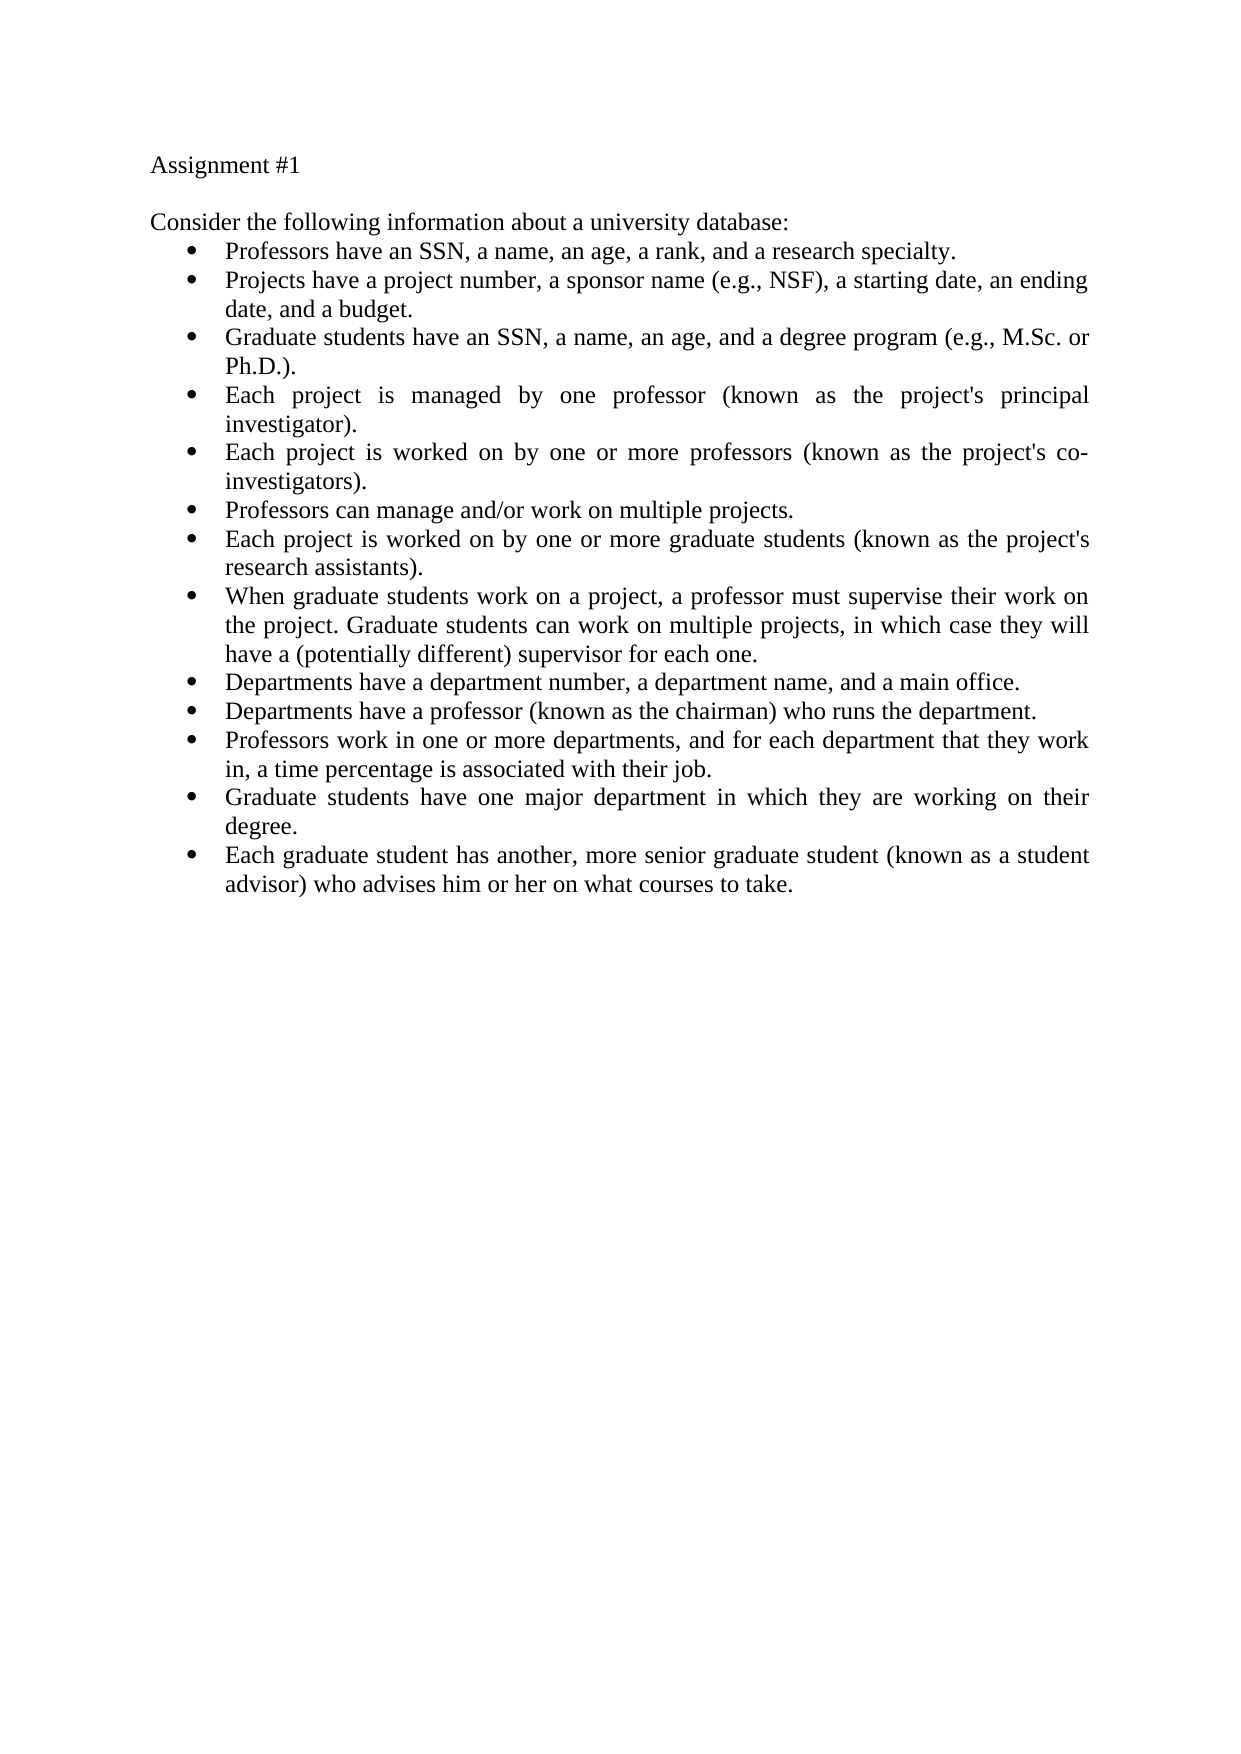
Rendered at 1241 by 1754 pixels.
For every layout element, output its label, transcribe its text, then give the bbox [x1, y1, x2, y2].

list Each project is managed by one professor (known as the project's principal investigator). [187, 380, 1090, 437]
list Each project is worked on by one or more graduate students (known as the project's research assistants). [187, 524, 1090, 581]
list Graduate students have an SSN, a name, an age, and a degree program (e.g., M.Sc. or Ph.D.). [187, 322, 1090, 380]
list Each project is worked on by one or more professors (known as the project's co-investigators). [187, 437, 1090, 495]
list Graduate students have one major department in which they are working on their degree. [187, 782, 1090, 840]
list Each graduate student has another, more senior graduate student (known as a student advisor) who advises him or her on what courses to take. [187, 840, 1090, 897]
list Departments have a professor (known as the chairman) who runs the department. [187, 696, 1090, 725]
list When graduate students work on a project, a professor must supervise their work on the project. Graduate students can work on multiple projects, in which case they will have a (potentially different) supervisor for each one. [187, 581, 1090, 667]
list Projects have a project number, a sponsor name (e.g., NSF), a starting date, an ending date, and a budget. [187, 265, 1090, 322]
list Professors can manage and/or work on multiple projects. [187, 495, 1090, 524]
list Professors work in one or more departments, and for each department that they work in, a time percentage is associated with their job. [187, 725, 1090, 782]
text Assignment #1 [150, 150, 1090, 179]
text Consider the following information about a university database: [150, 207, 1090, 236]
list Professors have an SSN, a name, an age, a rank, and a research specialty. [187, 236, 1090, 265]
list Departments have a department number, a department name, and a main office. [187, 667, 1090, 696]
